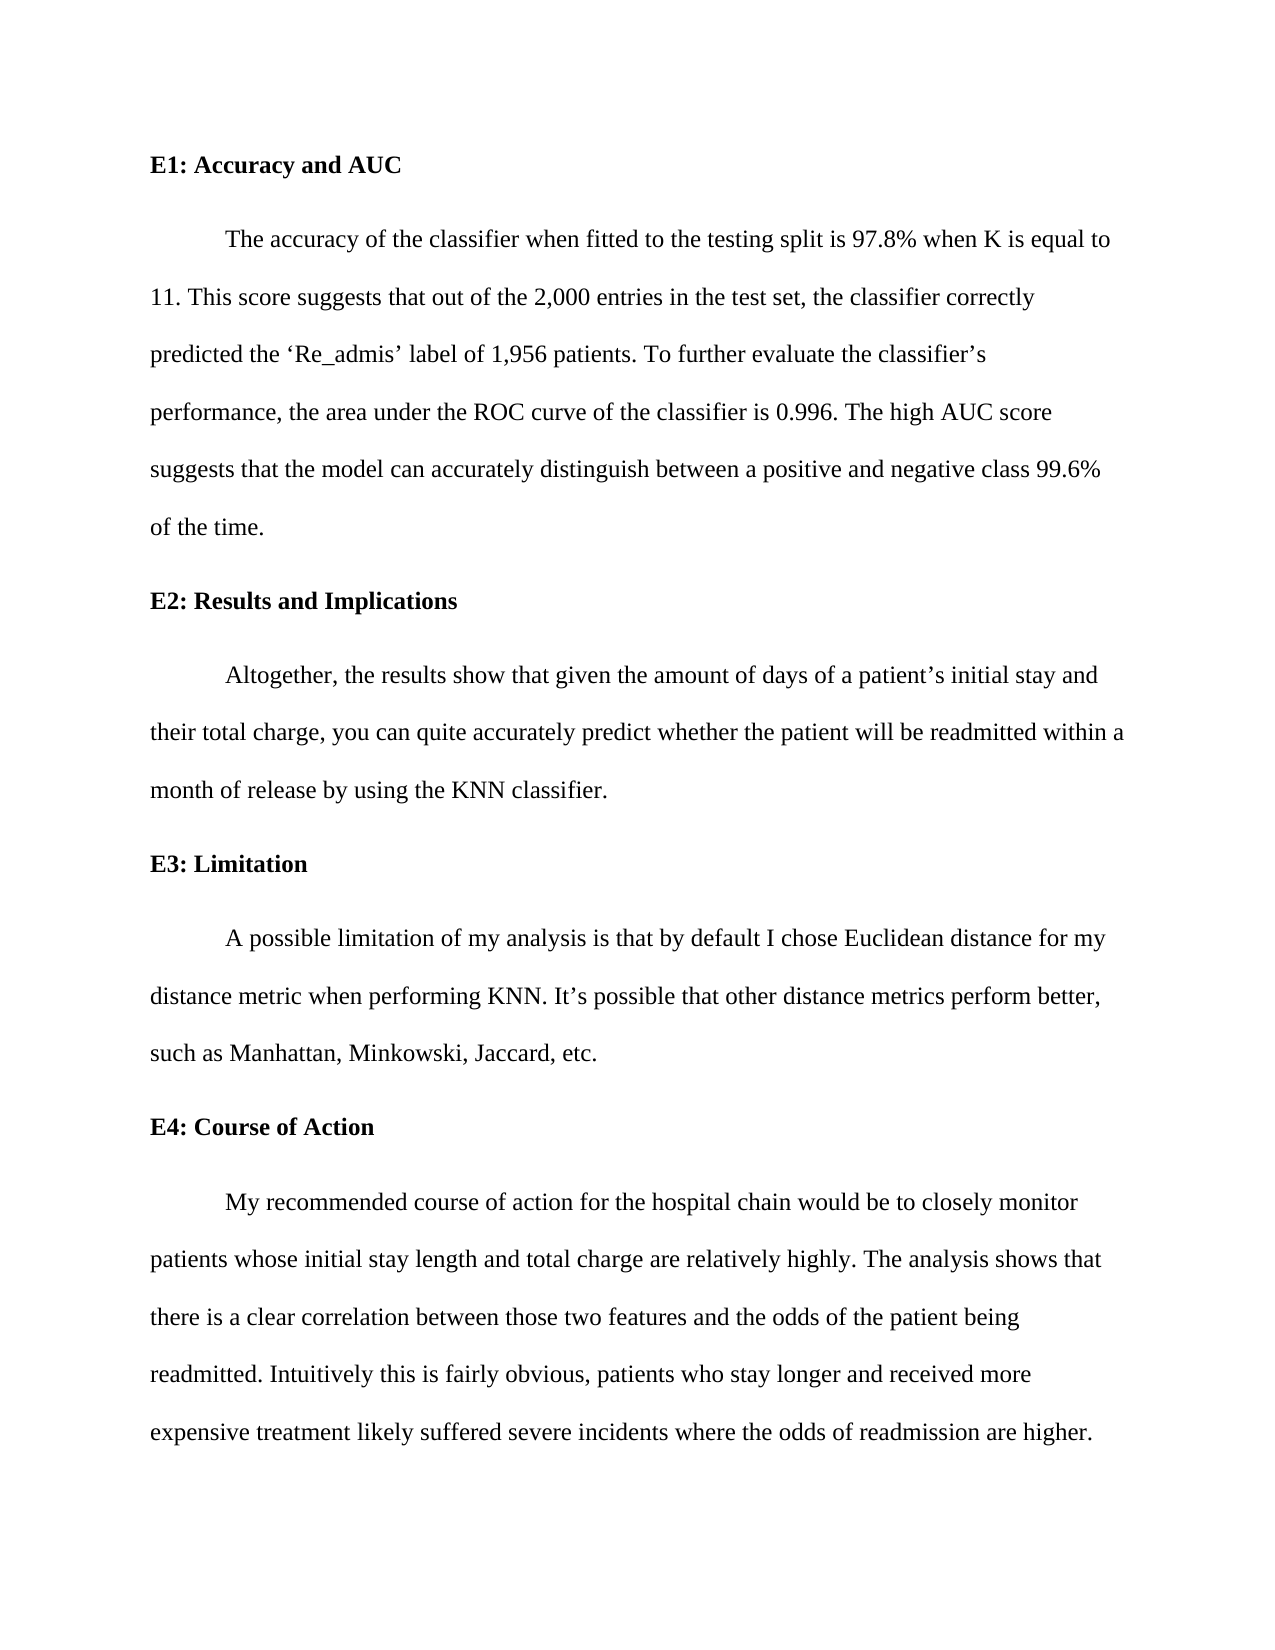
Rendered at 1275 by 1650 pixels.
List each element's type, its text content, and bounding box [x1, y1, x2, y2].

text E1: Accuracy and AUC [150, 150, 1125, 179]
text Altogether, the results show that given the amount of days of a patient’s initial stay and their total charge, you can quite accurately predict whether the patient will be readmitted within a month of release by using the KNN classifier. [150, 660, 1125, 804]
text E3: Limitation [150, 849, 1125, 878]
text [150, 1187, 1125, 1445]
text E2: Results and Implications [150, 586, 1125, 614]
text E4: Course of Action [150, 1112, 1125, 1141]
text A possible limitation of my analysis is that by default I chose Euclidean distance for my distance metric when performing KNN. It’s possible that other distance metrics perform better, such as Manhattan, Minkowski, Jaccard, etc. [150, 923, 1125, 1067]
text The accuracy of the classifier when fitted to the testing split is 97.8% when K is equal to 11. This score suggests that out of the 2,000 entries in the test set, the classifier correctly predicted the ‘Re_admis’ label of 1,956 patients. To further evaluate the classifier’s performance, the area under the ROC curve of the classifier is 0.996. The high AUC score suggests that the model can accurately distinguish between a positive and negative class 99.6% of the time. [150, 224, 1125, 540]
